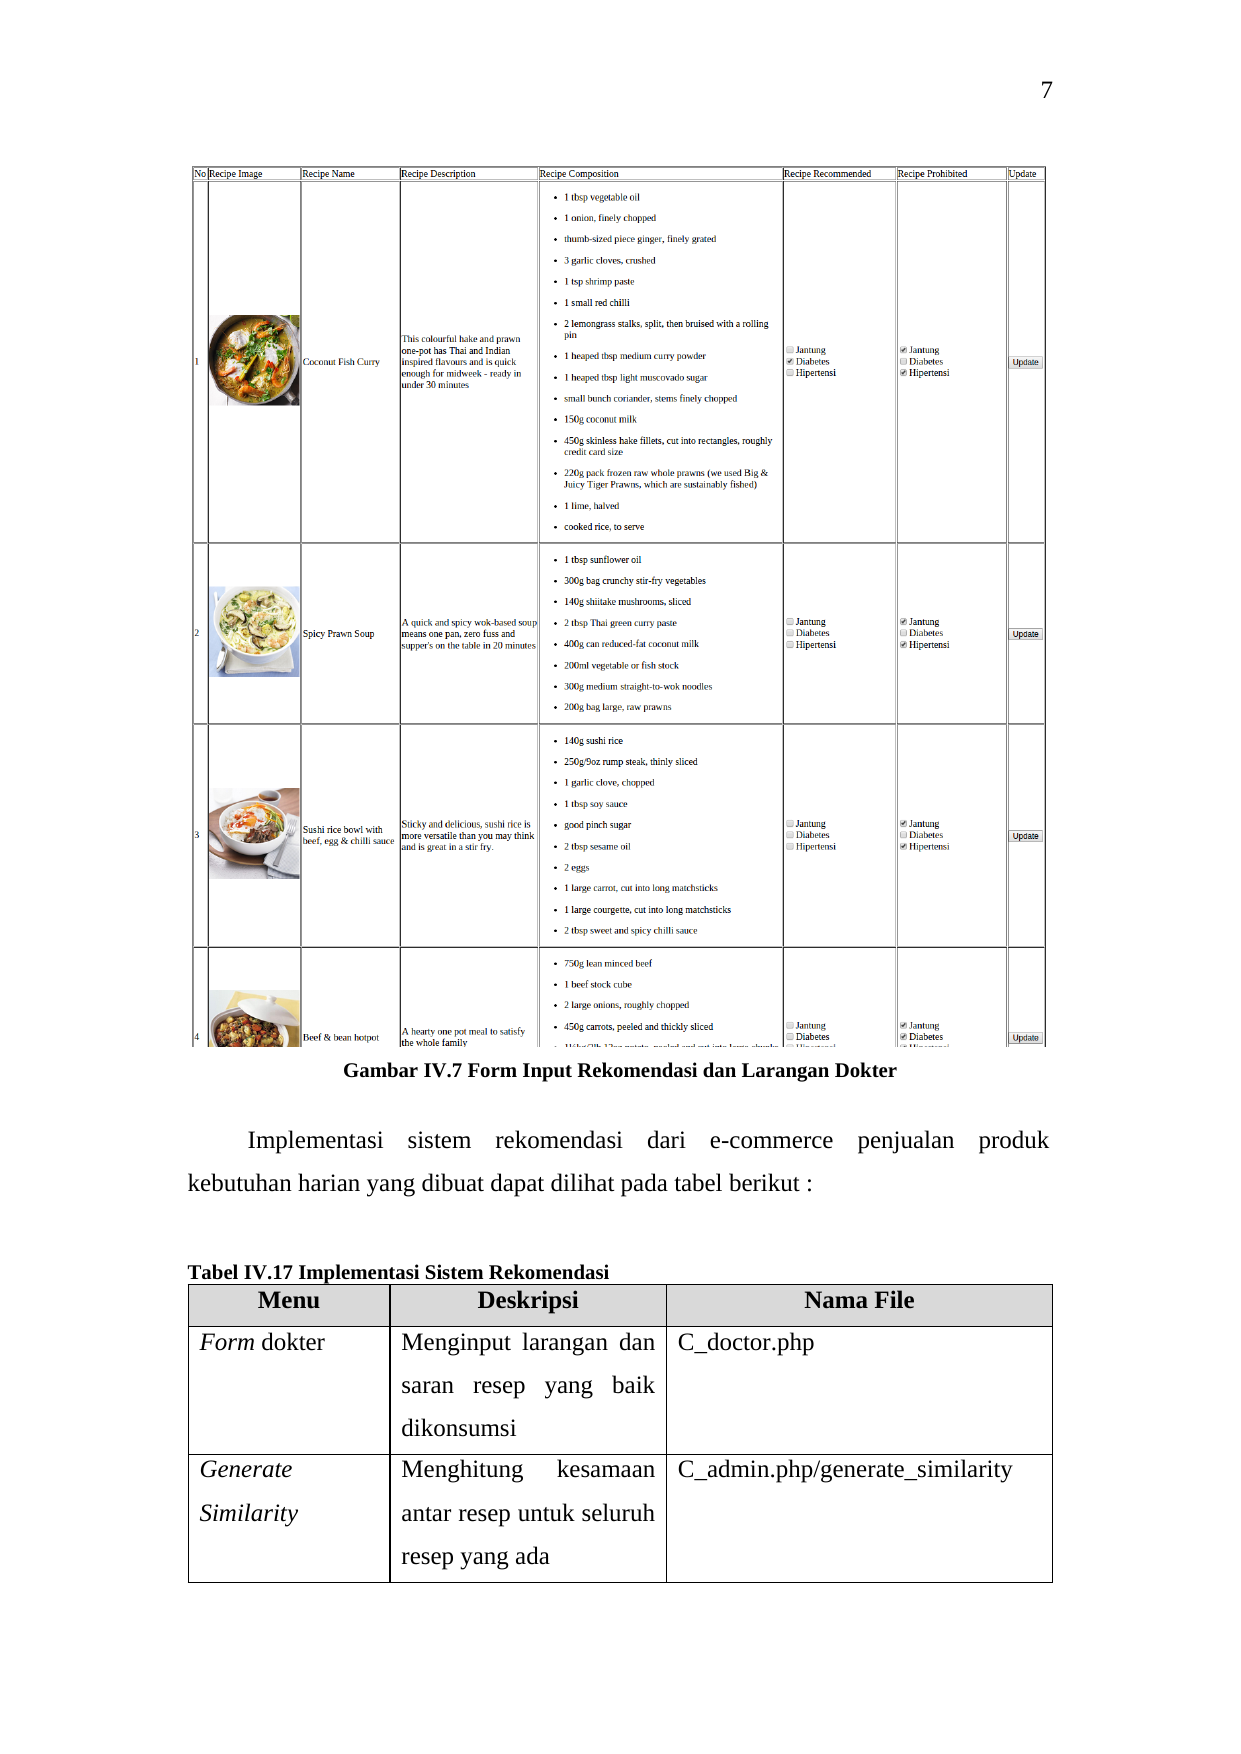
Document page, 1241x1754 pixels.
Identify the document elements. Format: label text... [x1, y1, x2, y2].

picture [187, 161, 1051, 1047]
table_header Nama File [667, 1285, 1052, 1326]
table_cell Form dokter [189, 1327, 389, 1453]
table_header Menu [189, 1285, 389, 1326]
table_cell C_admin.php/generate_similarity [667, 1455, 1052, 1582]
text Implementasi sistem rekomendasi dari e-commerce penjualan produk kebutuhan harian yang dibuat dapat dilihat pada tabel berikut : [187, 1125, 1050, 1197]
table_header Deskripsi [391, 1285, 666, 1326]
table_cell C_doctor.php [667, 1327, 1052, 1453]
table_cell Menghitung kesamaan antar resep untuk seluruh resep yang ada [391, 1455, 666, 1582]
table_cell Generate Similarity [189, 1455, 389, 1582]
table_cell Menginput larangan dan saran resep yang baik dikonsumsi [391, 1327, 666, 1453]
